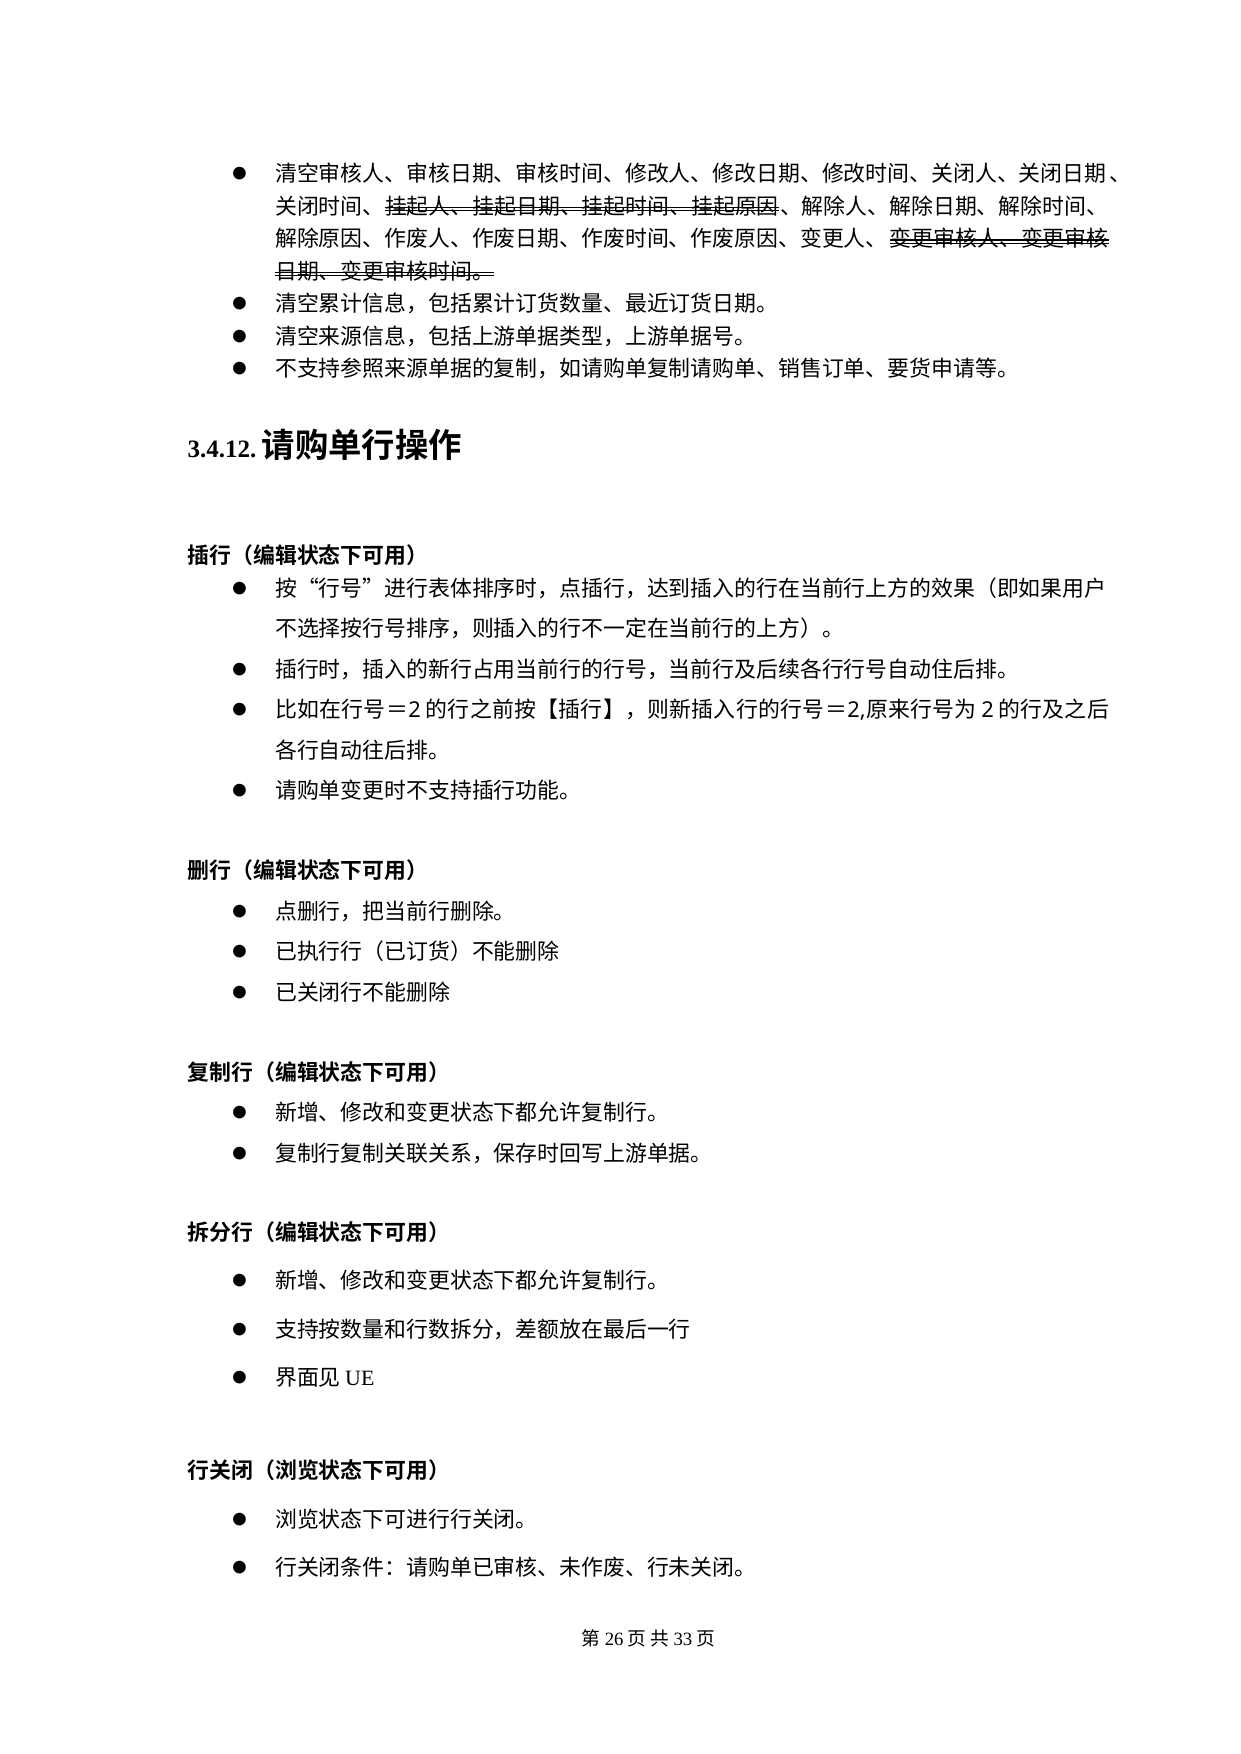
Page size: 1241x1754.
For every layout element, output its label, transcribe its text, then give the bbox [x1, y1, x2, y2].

text 行关闭（浏览状态下可用） [187, 1453, 1109, 1485]
list 浏览状态下可进行行关闭。 [231, 1501, 1109, 1534]
list 比如在行号＝2的行之前按【插行】，则新插入行的行号＝2,原来行号为2的行及之后各行自动往后排。 [231, 692, 1109, 765]
list 请购单变更时不支持插行功能。 [231, 773, 1109, 805]
text 删行（编辑状态下可用） [187, 853, 1109, 885]
list 清空累计信息，包括累计订货数量、最近订货日期。 [231, 286, 1109, 318]
list 清空来源信息，包括上游单据类型，上游单据号。 [231, 318, 1109, 351]
subtitle 请购单行操作 [187, 410, 1109, 475]
text 复制行（编辑状态下可用） [187, 1054, 1109, 1087]
list 不支持参照来源单据的复制，如请购单复制请购单、销售订单、要货申请等。 [231, 351, 1109, 383]
list 行关闭条件：请购单已审核、未作废、行未关闭。 [231, 1549, 1109, 1582]
list 点删行，把当前行删除。 [231, 893, 1109, 926]
list 插行时，插入的新行占用当前行的行号，当前行及后续各行行号自动住后排。 [231, 651, 1109, 684]
list 按“行号”进行表体排序时，点插行，达到插入的行在当前行上方的效果（即如果用户不选择按行号排序，则插入的行不一定在当前行的上方）。 [231, 570, 1109, 643]
list 复制行复制关联关系，保存时回写上游单据。 [231, 1135, 1109, 1168]
list 清空审核人、审核日期、审核时间、修改人、修改日期、修改时间、关闭人、关闭日期、关闭时间、挂起人、挂起日期、挂起时间、挂起原因、解除人、解除日期、解除时间、解除原因、作废人、作废日期、作废时间、作废原因、变更人、变更审核人、变更审核日期、变更审核时间。 [231, 156, 1109, 286]
list 新增、修改和变更状态下都允许复制行。 [231, 1263, 1109, 1295]
list 已关闭行不能删除 [231, 974, 1109, 1007]
text 拆分行（编辑状态下可用） [187, 1214, 1109, 1247]
list 支持按数量和行数拆分，差额放在最后一行 [231, 1311, 1109, 1344]
list 已执行行（已订货）不能删除 [231, 934, 1109, 966]
list 新增、修改和变更状态下都允许复制行。 [231, 1095, 1109, 1127]
list 界面见UE [231, 1359, 1109, 1392]
text 插行（编辑状态下可用） [187, 538, 1109, 570]
